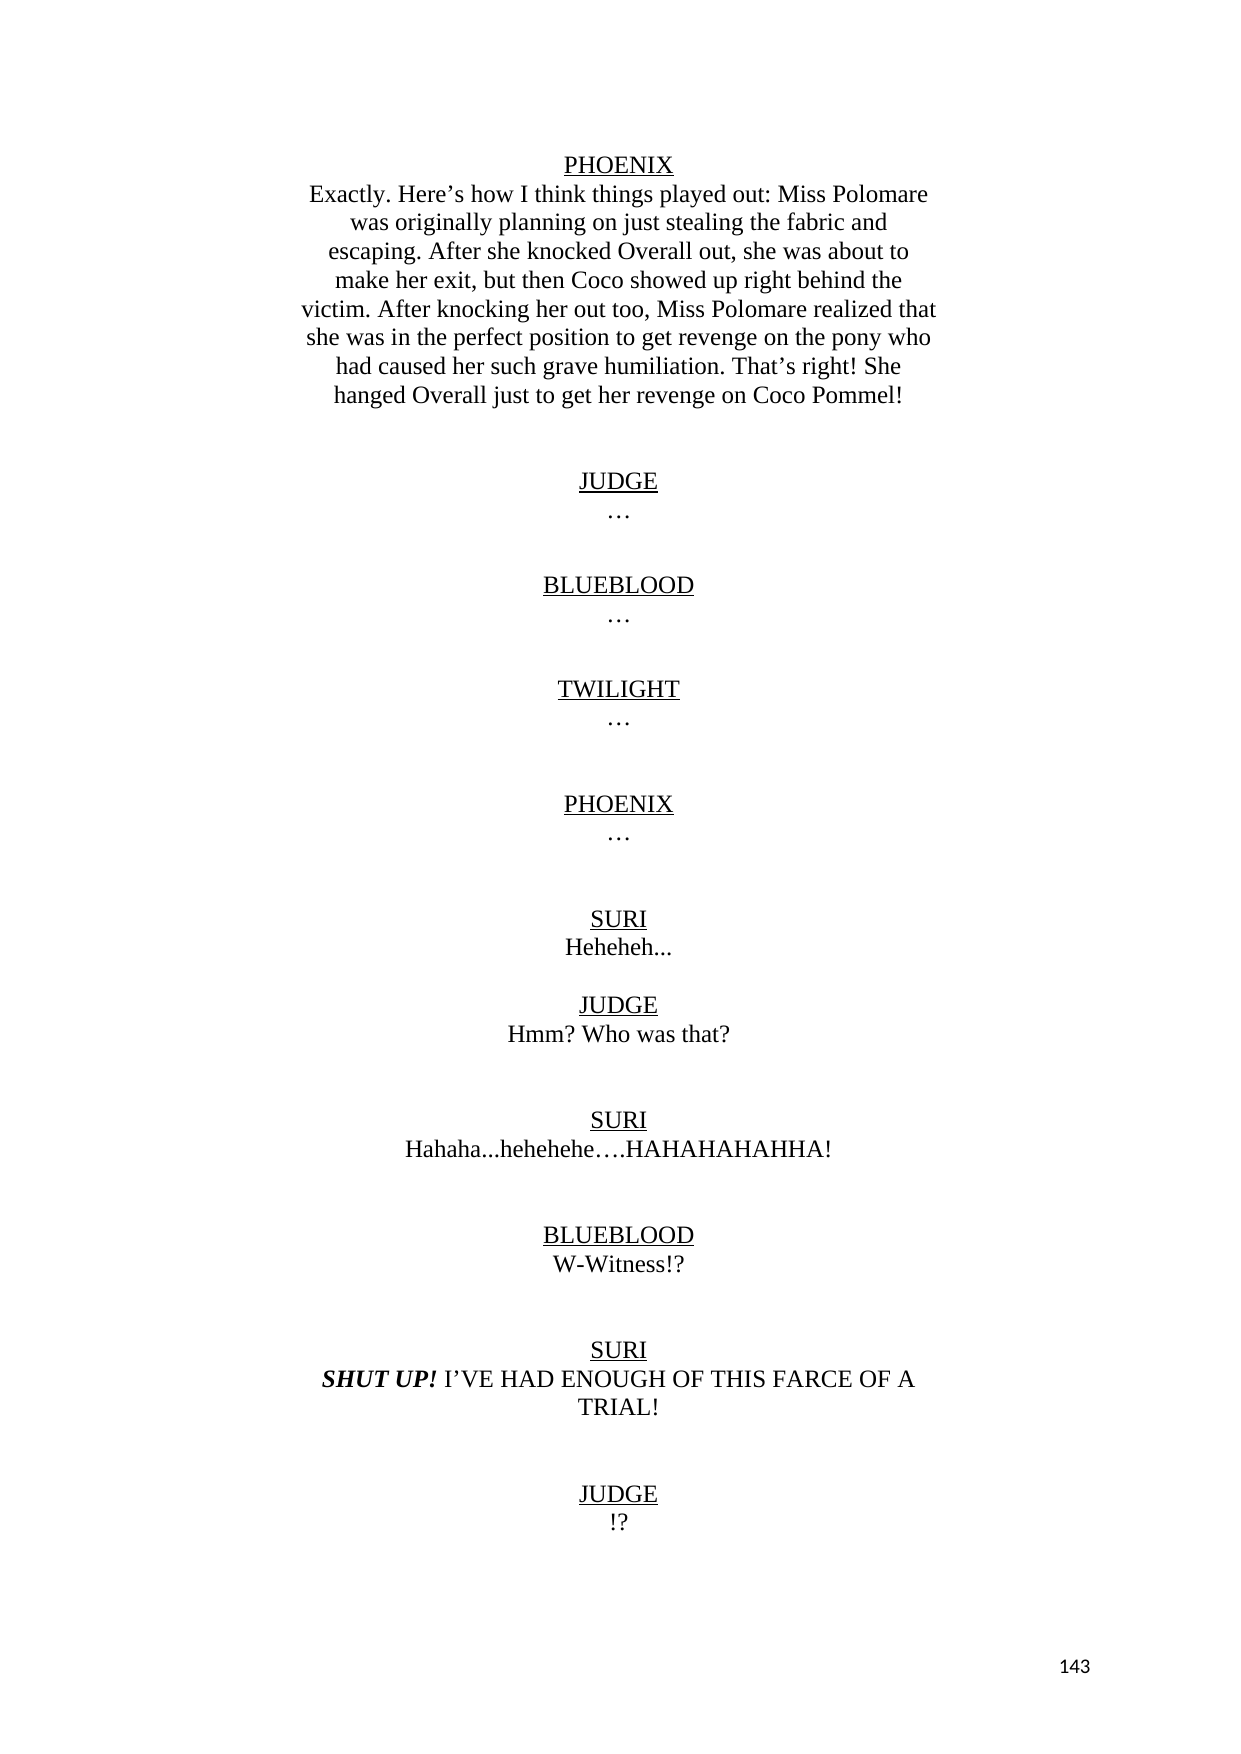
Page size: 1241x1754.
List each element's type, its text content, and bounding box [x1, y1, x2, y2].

text BLUEBLOOD … [300, 570, 937, 653]
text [300, 150, 937, 549]
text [300, 674, 937, 1594]
